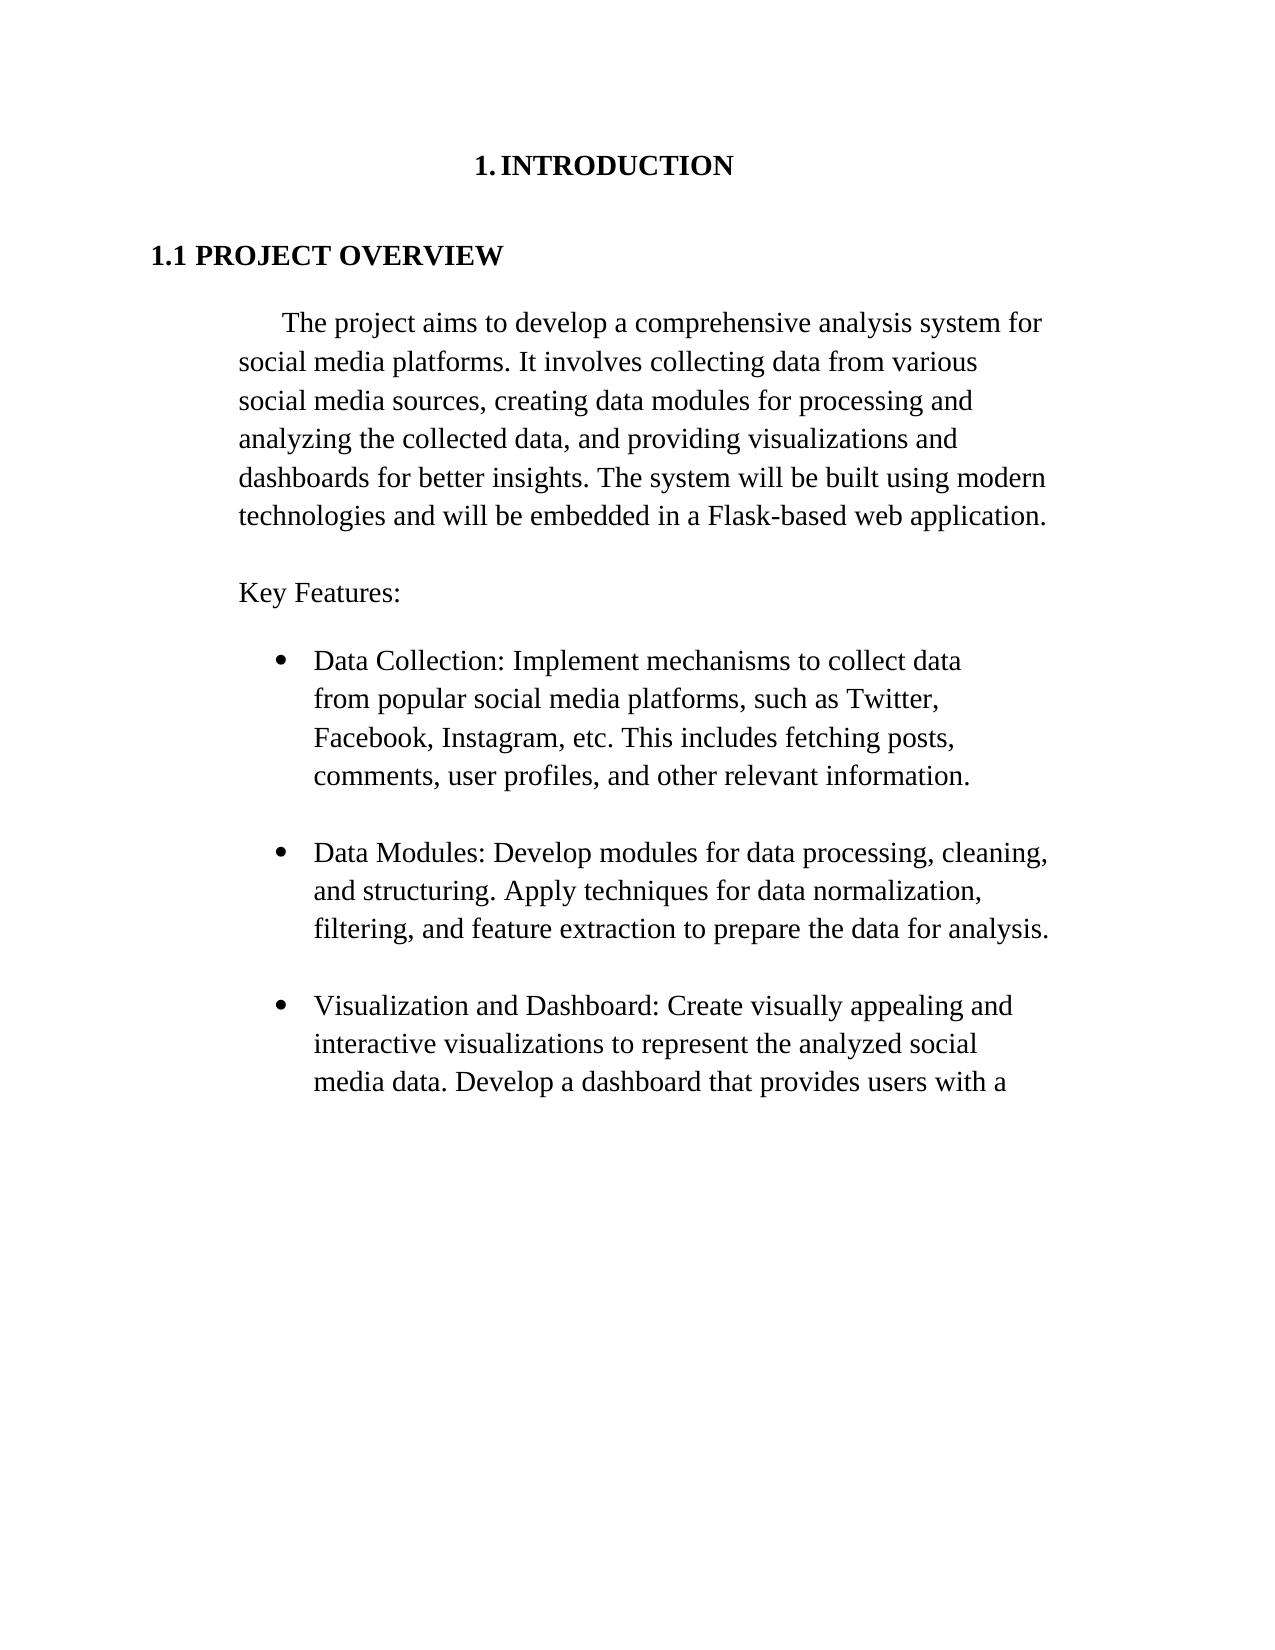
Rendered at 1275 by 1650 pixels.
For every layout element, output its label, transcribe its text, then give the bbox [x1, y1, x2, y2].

text The project aims to develop a comprehensive analysis system for social media platforms. It involves collecting data from various social media sources, creating data modules for processing and analyzing the collected data, and providing visualizations and dashboards for better insights. The system will be built using modern technologies and will be embedded in a Flask-based web application. [238, 306, 1053, 532]
list Visualization and Dashboard: Create visually appealing and interactive visualizations to represent the analyzed social media data. Develop a dashboard that provides users with a [276, 988, 1056, 1097]
list PROJECT OVERVIEW [150, 238, 1237, 272]
list Data Modules: Develop modules for data processing, cleaning, and structuring. Apply techniques for data normalization, filtering, and feature extraction to prepare the data for analysis. [276, 835, 1049, 944]
text Key Features: [238, 576, 1237, 609]
list Data Collection: Implement mechanisms to collect data from popular social media platforms, such as Twitter, Facebook, Instagram, etc. This includes fetching posts, comments, user profiles, and other relevant information. [276, 643, 1025, 792]
subtitle INTRODUCTION [474, 148, 1237, 182]
